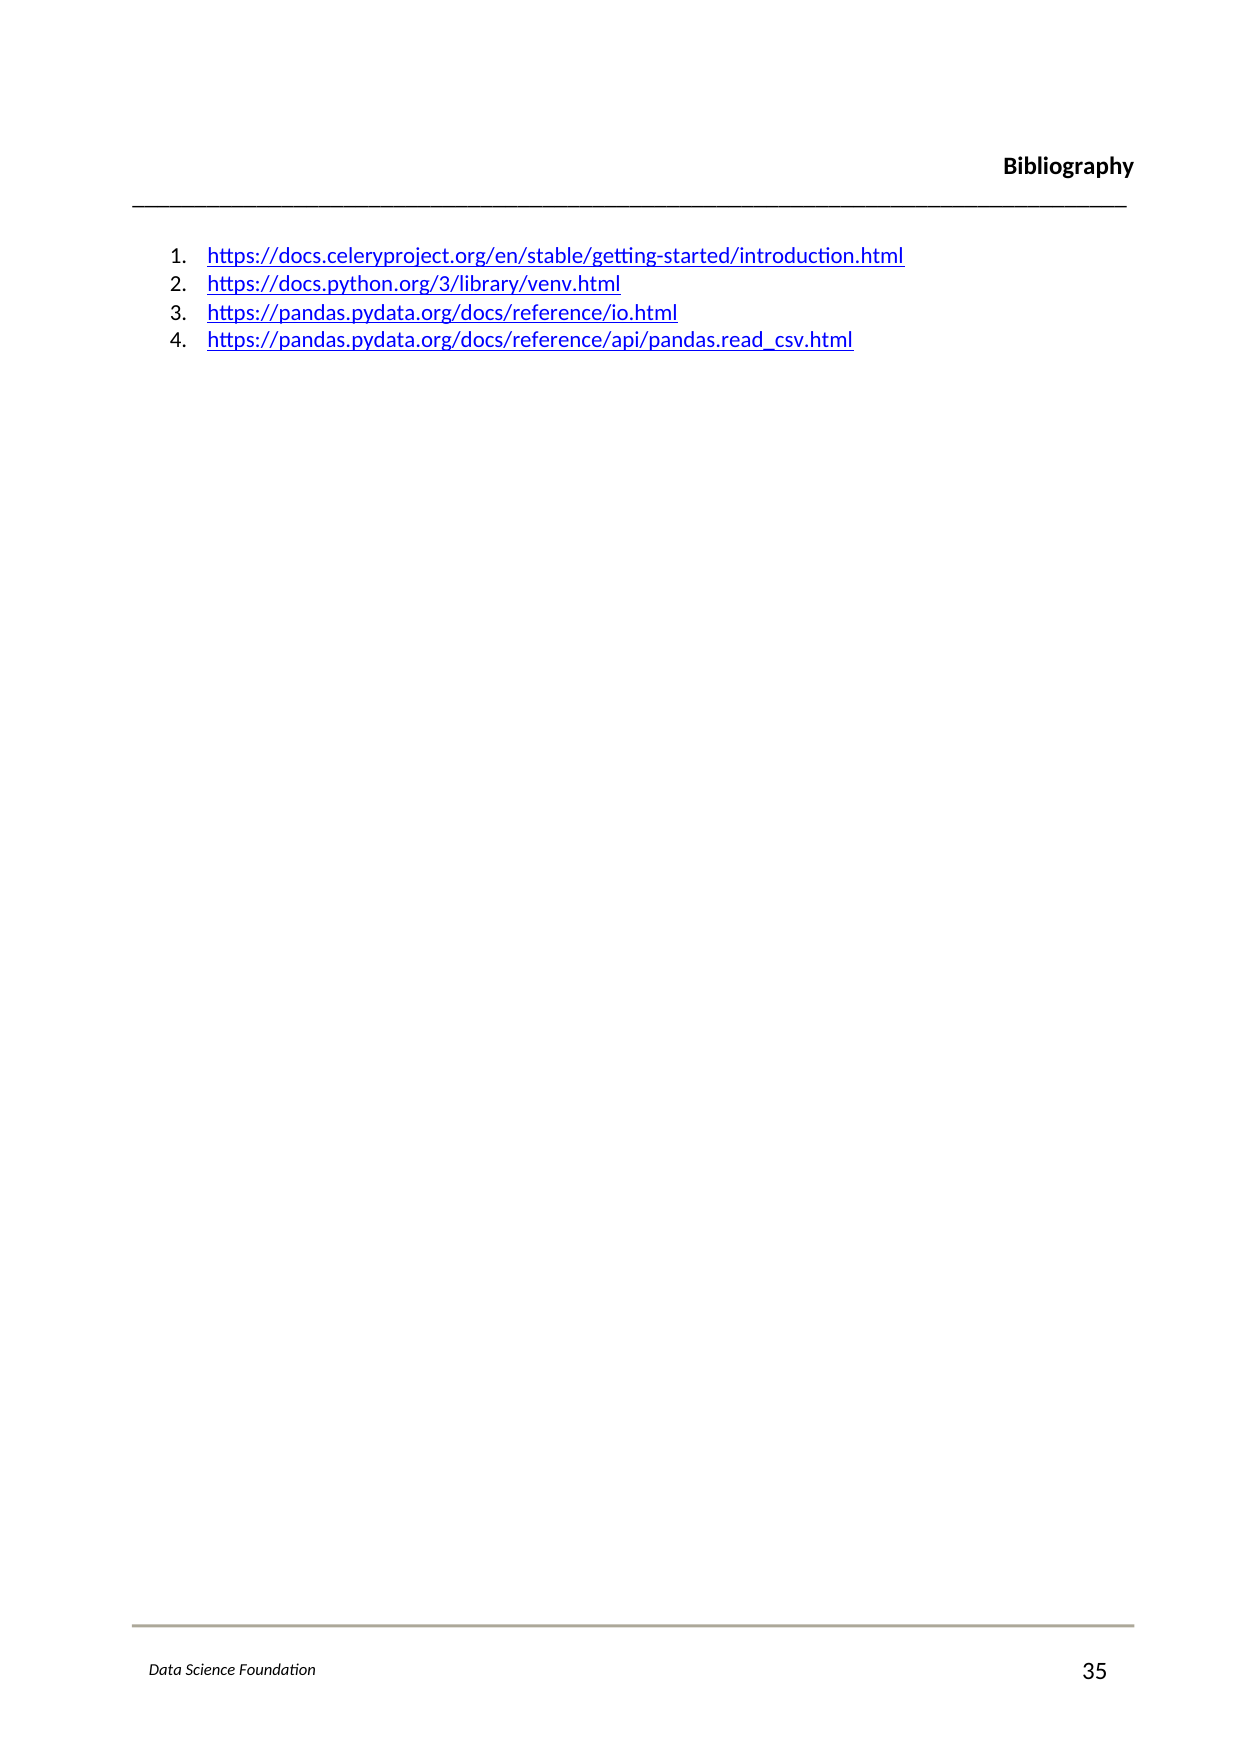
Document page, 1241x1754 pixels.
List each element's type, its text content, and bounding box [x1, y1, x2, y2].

list https://docs.celeryproject.org/en/stable/getting-started/introduction.html [169, 242, 1134, 269]
list https://pandas.pydata.org/docs/reference/io.html [169, 298, 1134, 326]
text Bibliography [132, 150, 1134, 181]
list https://docs.python.org/3/library/venv.html [169, 269, 1134, 298]
text ________________________________________________________________________________ [132, 181, 1134, 211]
list https://pandas.pydata.org/docs/reference/api/pandas.read_csv.html [169, 326, 1134, 354]
